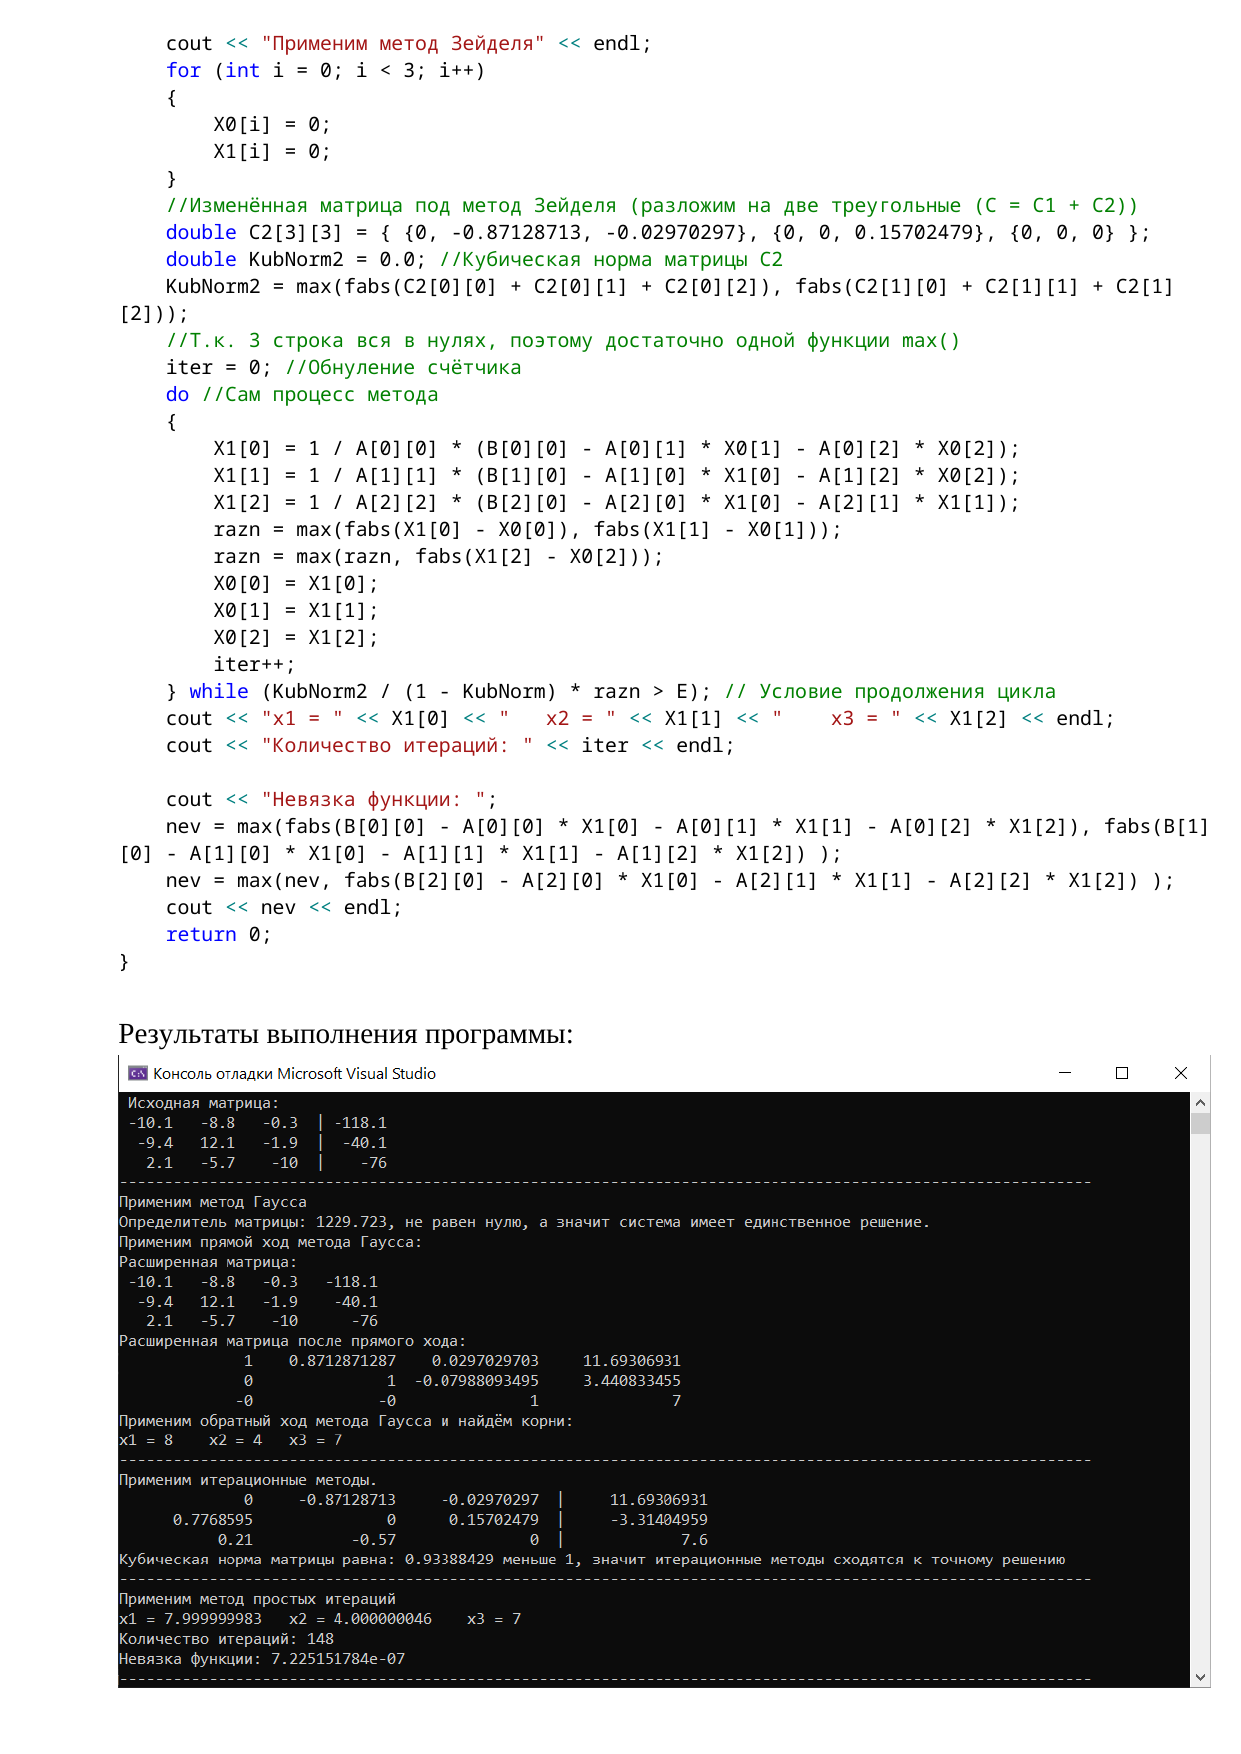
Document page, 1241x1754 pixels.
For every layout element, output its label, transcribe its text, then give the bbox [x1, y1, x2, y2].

text { [118, 83, 1211, 111]
text X0[0] = X1[0]; [118, 569, 1211, 596]
text } [118, 947, 1211, 974]
text X1[0] = 1 / A[0][0] * (B[0][0] - A[0][1] * X0[1] - A[0][2] * X0[2]); [118, 434, 1211, 461]
text //Изменённая матрица под метод Зейделя (разложим на две треугольные (C = C1 + C2)) [118, 191, 1211, 218]
text //Т.к. 3 строка вся в нулях, поэтому достаточно одной функции max() [118, 326, 1211, 353]
text double C2[3][3] = { {0, -0.87128713, -0.02970297}, {0, 0, 0.15702479}, {0, 0, 0} }; [118, 218, 1211, 245]
text X0[2] = X1[2]; [118, 623, 1211, 650]
text X1[i] = 0; [118, 137, 1211, 164]
picture [118, 1055, 1211, 1688]
text nev = max(nev, fabs(B[2][0] - A[2][0] * X1[0] - A[2][1] * X1[1] - A[2][2] * X1[2]) ); [118, 866, 1211, 893]
text X0[1] = X1[1]; [118, 596, 1211, 623]
text Результаты выполнения программы: [118, 1016, 1211, 1050]
text { [118, 407, 1211, 434]
text nev = max(fabs(B[0][0] - A[0][0] * X1[0] - A[0][1] * X1[1] - A[0][2] * X1[2]), fabs(B[1][0] - A[1][0] * X1[0] - A[1][1] * X1[1] - A[1][2] * X1[2]) ); [118, 812, 1211, 866]
text double KubNorm2 = 0.0; //Кубическая норма матрицы С2 [118, 245, 1211, 272]
text cout << "Количество итераций: " << iter << endl; [118, 731, 1211, 758]
text cout << nev << endl; [118, 893, 1211, 920]
text X0[i] = 0; [118, 111, 1211, 137]
text cout << "x1 = " << X1[0] << " x2 = " << X1[1] << " x3 = " << X1[2] << endl; [118, 704, 1211, 731]
text } while (KubNorm2 / (1 - KubNorm) * razn > E); // Условие продолжения цикла [118, 677, 1211, 704]
text razn = max(razn, fabs(X1[2] - X0[2])); [118, 542, 1211, 569]
text cout << "Применим метод Зейделя" << endl; [118, 29, 1211, 57]
text for (int i = 0; i < 3; i++) [118, 57, 1211, 83]
text cout << "Невязка функции: "; [118, 785, 1211, 812]
text return 0; [118, 920, 1211, 947]
text iter++; [118, 650, 1211, 677]
text X1[1] = 1 / A[1][1] * (B[1][0] - A[1][0] * X1[0] - A[1][2] * X0[2]); [118, 461, 1211, 488]
text razn = max(fabs(X1[0] - X0[0]), fabs(X1[1] - X0[1])); [118, 515, 1211, 542]
text } [118, 164, 1211, 191]
text X1[2] = 1 / A[2][2] * (B[2][0] - A[2][0] * X1[0] - A[2][1] * X1[1]); [118, 488, 1211, 515]
text KubNorm2 = max(fabs(C2[0][0] + C2[0][1] + C2[0][2]), fabs(C2[1][0] + C2[1][1] + C2[1][2])); [118, 272, 1211, 326]
text iter = 0; //Обнуление счётчика [118, 353, 1211, 380]
text do //Сам процесс метода [118, 380, 1211, 407]
